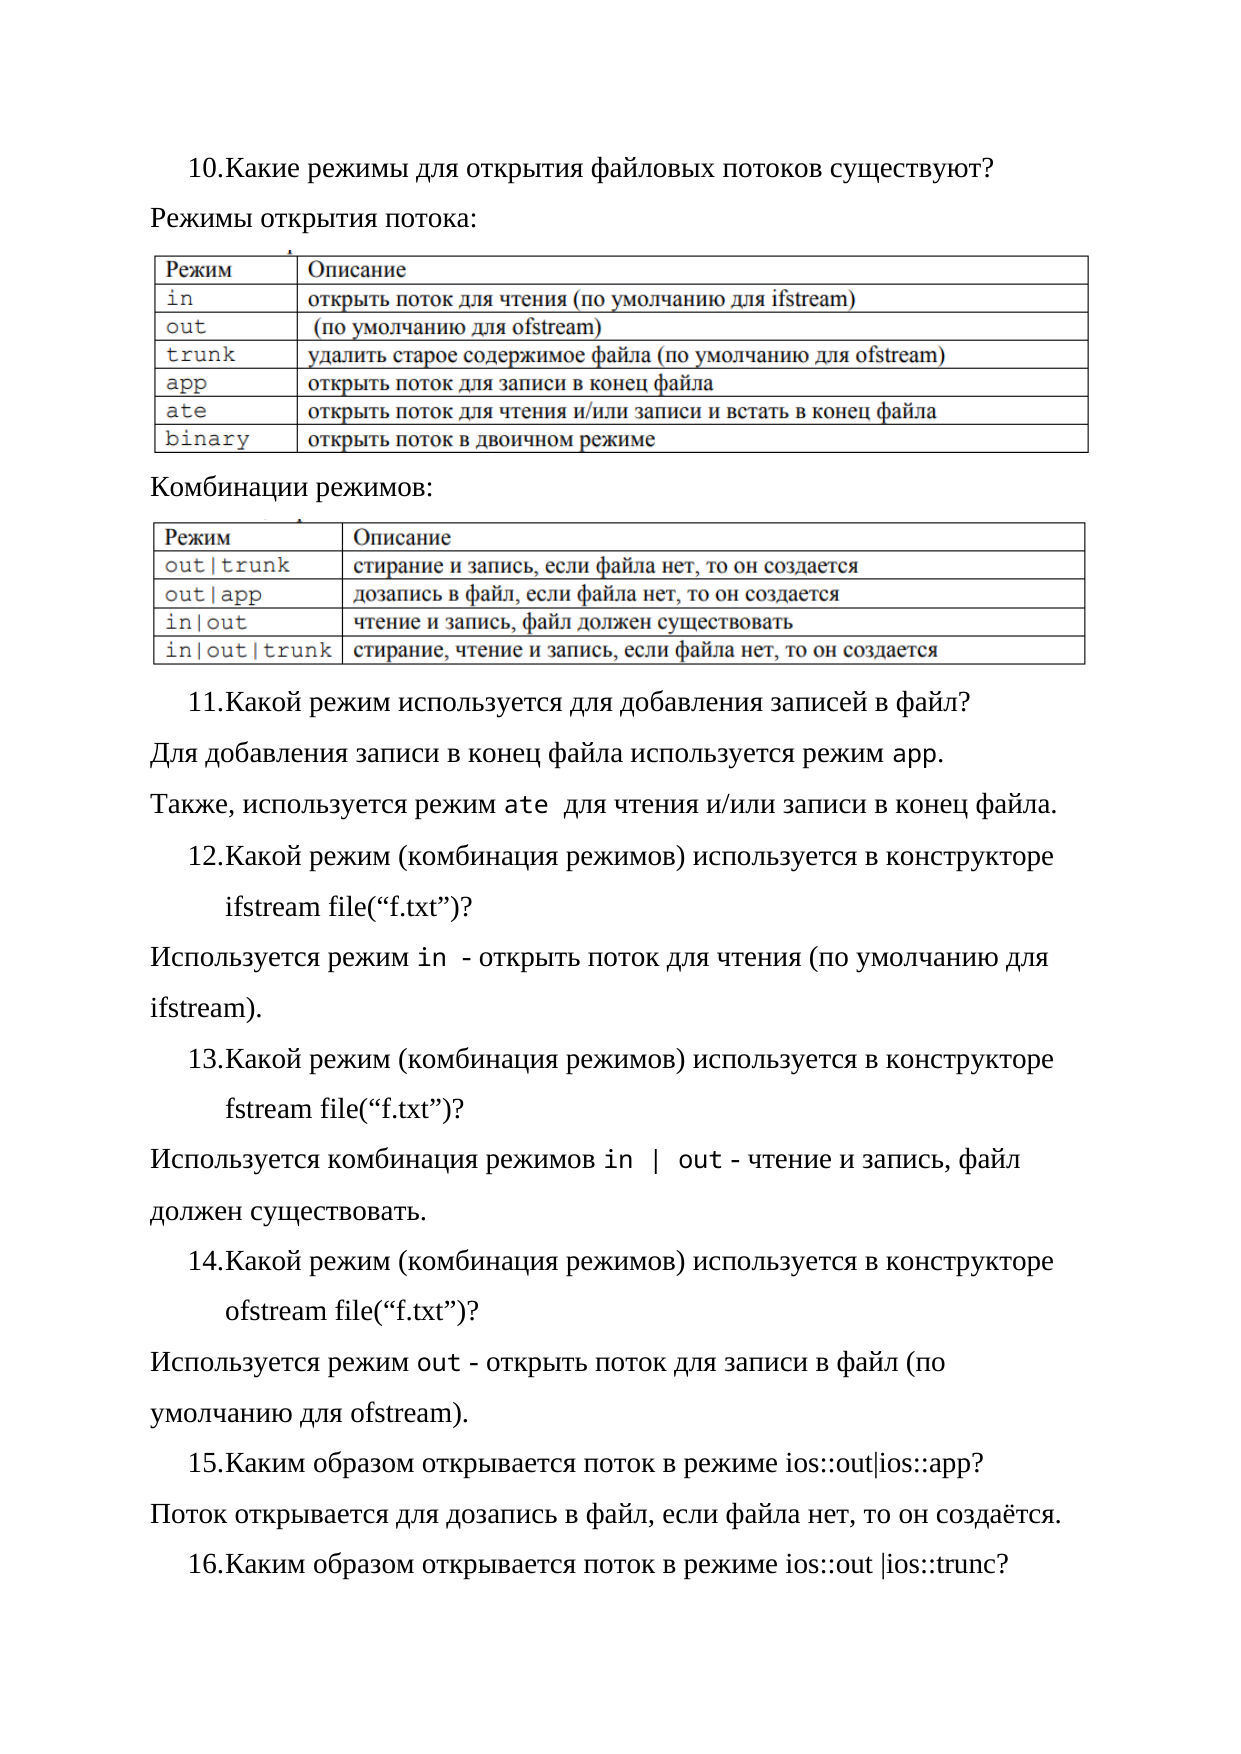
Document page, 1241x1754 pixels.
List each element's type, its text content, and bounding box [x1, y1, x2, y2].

list Какой режим (комбинация режимов) используется в конструкторе fstream file(“f.txt”)? [187, 1041, 1090, 1125]
list Какой режим (комбинация режимов) используется в конструкторе ofstream file(“f.txt”)? [187, 1243, 1090, 1327]
text Используется режим out - открыть поток для записи в файл (по умолчанию для ofstream). [150, 1344, 1090, 1429]
list Какие режимы для открытия файловых потоков существуют? [187, 150, 1090, 183]
text Для добавления записи в конец файла используется режим app. [150, 735, 1090, 769]
text Режимы открытия потока: [150, 200, 1090, 234]
list Какой режим (комбинация режимов) используется в конструкторе ifstream file(“f.txt”)? [187, 838, 1090, 922]
text Поток открывается для дозапись в файл, если файла нет, то он создаётся. [150, 1496, 1090, 1529]
text Также, используется режим ate для чтения и/или записи в конец файла. [150, 787, 1090, 821]
list Какой режим используется для добавления записей в файл? [187, 684, 1090, 718]
text Комбинации режимов: [150, 469, 1090, 503]
text Используется комбинация режимов in | out - чтение и запись, файл должен существовать. [150, 1141, 1090, 1226]
list Каким образом открывается поток в режиме ios::out|ios::app? [187, 1445, 1090, 1479]
picture [150, 519, 1091, 668]
picture [150, 250, 1091, 453]
text Используется режим in - открыть поток для чтения (по умолчанию для ifstream). [150, 939, 1090, 1024]
list Каким образом открывается поток в режиме ios::out |ios::trunc? [187, 1546, 1090, 1579]
